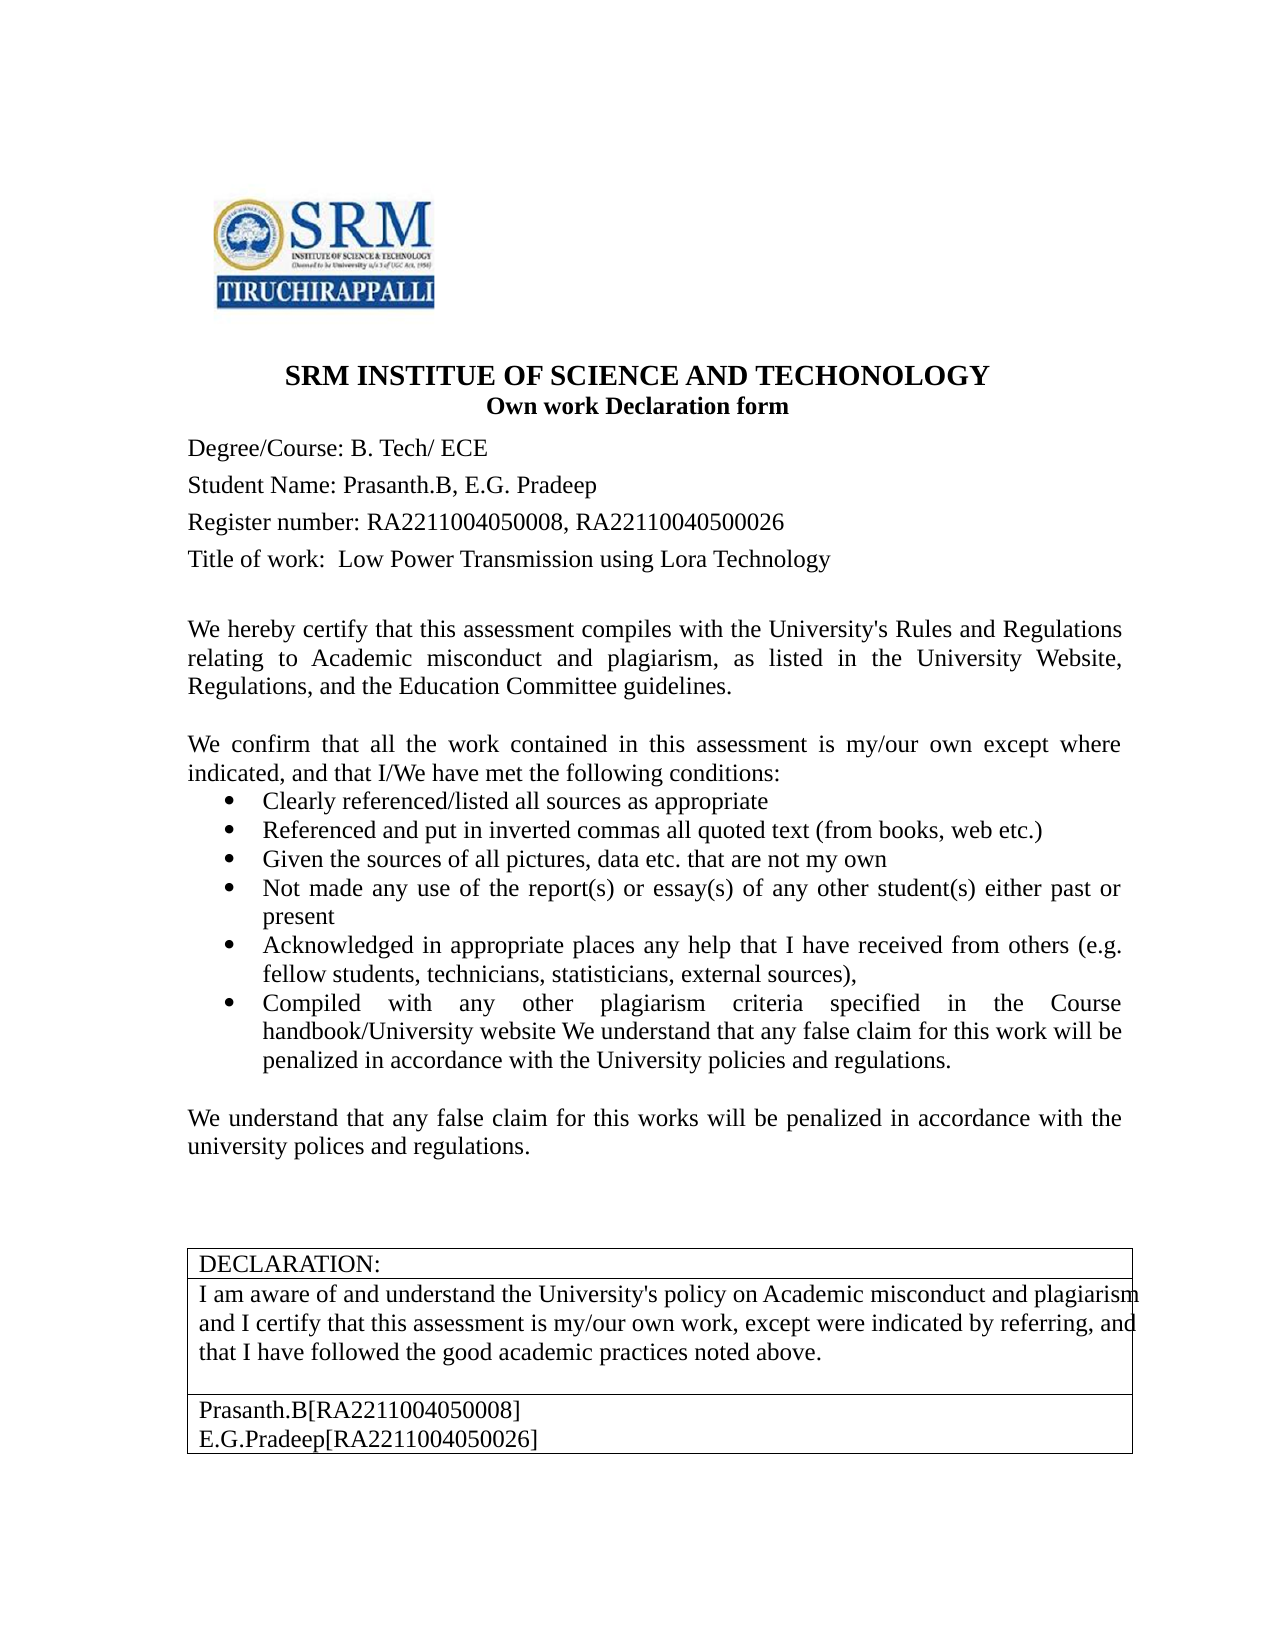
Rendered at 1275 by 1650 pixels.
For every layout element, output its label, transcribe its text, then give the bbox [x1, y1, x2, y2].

list Acknowledged in appropriate places any help that I have received from others (e.g. fellow students, technicians, statisticians, external sources), [225, 930, 1123, 988]
picture [213, 150, 435, 358]
text SRM INSTITUE OF SCIENCE AND TECHONOLOGY [187, 358, 1087, 391]
text Degree/Course: B. Tech/ ECE [187, 433, 1087, 461]
list Compiled with any other plagiarism criteria specified in the Course handbook/University website We understand that any false claim for this work will be penalized in accordance with the University policies and regulations. [225, 988, 1123, 1074]
table_header DECLARATION: [188, 1249, 1132, 1278]
text We understand that any false claim for this works will be penalized in accordance with the university polices and regulations. [187, 1103, 1123, 1160]
text Register number: RA2211004050008, RA22110040500026 [187, 507, 1087, 536]
list Not made any use of the report(s) or essay(s) of any other student(s) either past or present [225, 873, 1123, 930]
text Student Name: Prasanth.B, E.G. Pradeep [187, 470, 1087, 498]
table_cell Prasanth.B[RA2211004050008] E.G.Pradeep[RA2211004050026] [188, 1395, 1132, 1453]
list Referenced and put in inverted commas all quoted text (from books, web etc.) [225, 815, 1123, 844]
text We confirm that all the work contained in this assessment is my/our own except where indicated, and that I/We have met the following conditions: [187, 729, 1123, 786]
table_cell I am aware of and understand the University's policy on Academic misconduct and plagiarism and I certify that this assessment is my/our own work, except were indicated by referring, and that I have followed the good academic practices noted above. [188, 1279, 1132, 1394]
text Own work Declaration form [187, 391, 1087, 420]
text Title of work: Low Power Transmission using Lora Technology [187, 544, 1087, 573]
list Clearly referenced/listed all sources as appropriate [225, 786, 1123, 815]
list Given the sources of all pictures, data etc. that are not my own [225, 844, 1123, 873]
text We hereby certify that this assessment compiles with the University's Rules and Regulations relating to Academic misconduct and plagiarism, as listed in the University Website, Regulations, and the Education Committee guidelines. [187, 614, 1123, 700]
